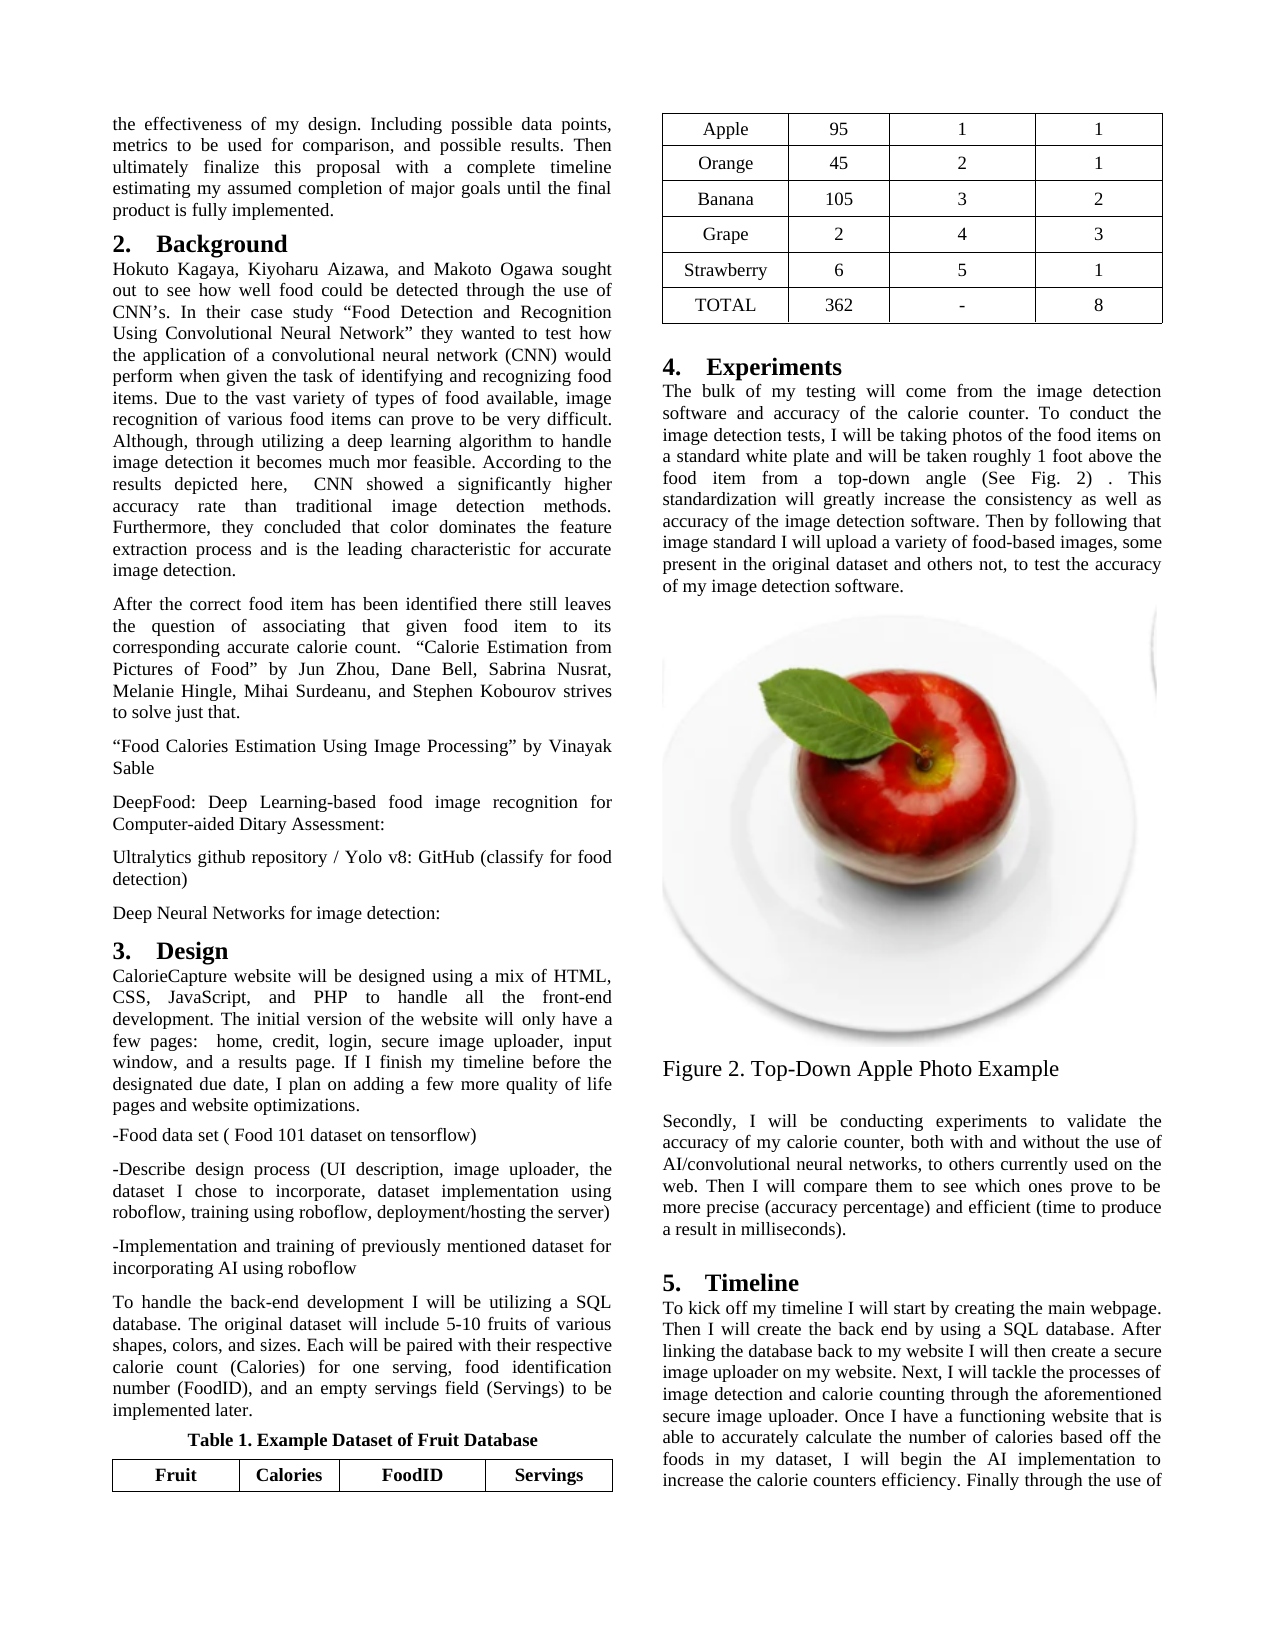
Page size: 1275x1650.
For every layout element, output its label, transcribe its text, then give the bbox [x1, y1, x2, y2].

text CalorieCapture website will be designed using a mix of HTML, CSS, JavaScript, and PHP to handle all the front-end development. The initial version of the website will only have a few pages: home, credit, login, secure image uploader, input window, and a results page. If I finish my timeline before the designated due date, I plan on adding a few more quality of life pages and website optimizations. [112, 965, 613, 1116]
text -Food data set ( Food 101 dataset on tensorflow) [112, 1124, 613, 1146]
text -Implementation and training of previously mentioned dataset for incorporating AI using roboflow [112, 1235, 613, 1278]
table_header Calories [240, 1460, 339, 1491]
table_header FoodID [340, 1460, 485, 1491]
text 5. Timeline [662, 1268, 1162, 1297]
text Ultralytics github repository / Yolo v8: GitHub (classify for food detection) [112, 846, 613, 889]
text Figure 2. Top-Down Apple Photo Example [662, 1055, 1162, 1081]
table_cell 8 [1036, 288, 1162, 322]
table_cell 362 [789, 288, 889, 322]
text -Describe design process (UI description, image uploader, the dataset I chose to incorporate, dataset implementation using roboflow, training using roboflow, deployment/hosting the server) [112, 1158, 613, 1223]
text Secondly, I will be conducting experiments to validate the accuracy of my calorie counter, both with and without the use of AI/convolutional neural networks, to others currently used on the web. Then I will compare them to see which ones prove to be more precise (accuracy percentage) and efficient (time to produce a result in milliseconds). [662, 1110, 1162, 1239]
table_cell 105 [789, 181, 889, 216]
text After the correct food item has been identified there still leaves the question of associating that given food item to its corresponding accurate calorie count. “Calorie Estimation from Pictures of Food” by Jun Zhou, Dane Bell, Sabrina Nusrat, Melanie Hingle, Mihai Surdeanu, and Stephen Kobourov strives to solve just that. [112, 593, 613, 723]
table_cell 45 [789, 146, 889, 180]
table_header Fruit [113, 1460, 239, 1491]
text Table 1. Example Dataset of Fruit Database [112, 1429, 613, 1450]
table_cell 3 [1036, 217, 1162, 251]
text The bulk of my testing will come from the image detection software and accuracy of the calorie counter. To conduct the image detection tests, I will be taking photos of the food items on a standard white plate and will be taken roughly 1 foot above the food item from a top-down angle (See Fig. 2) . This standardization will greatly increase the consistency as well as accuracy of the image detection software. Then by following that image standard I will upload a variety of food-based images, some present in the original dataset and others not, to test the accuracy of my image detection software. [662, 380, 1162, 596]
table_header Servings [486, 1460, 612, 1491]
subtitle 2. Background [112, 229, 613, 257]
table_cell 1 [1036, 114, 1162, 145]
table_cell Strawberry [663, 253, 788, 287]
table_cell 3 [890, 181, 1035, 216]
table_cell 1 [1036, 146, 1162, 180]
table_cell TOTAL [663, 288, 788, 322]
text “Food Calories Estimation Using Image Processing” by Vinayak Sable [112, 735, 613, 778]
table_cell 2 [789, 217, 889, 251]
text To handle the back-end development I will be utilizing a SQL database. The original dataset will include 5-10 fruits of various shapes, colors, and sizes. Each will be paired with their respective calorie count (Calories) for one serving, food identification number (FoodID), and an empty servings field (Servings) to be implemented later. [112, 1291, 613, 1420]
table_cell Banana [663, 181, 788, 216]
table_cell 4 [890, 217, 1035, 251]
table_cell 95 [789, 114, 889, 145]
table_cell Grape [663, 217, 788, 251]
text Deep Neural Networks for image detection: [112, 902, 613, 924]
table_cell 2 [890, 146, 1035, 180]
table_cell 1 [890, 114, 1035, 145]
table_cell Orange [663, 146, 788, 180]
table_cell - [890, 288, 1035, 322]
table_cell 5 [890, 253, 1035, 287]
table_cell 2 [1036, 181, 1162, 216]
table_cell 6 [789, 253, 889, 287]
text Hokuto Kagaya, Kiyoharu Aizawa, and Makoto Ogawa sought out to see how well food could be detected through the use of CNN’s. In their case study “Food Detection and Recognition Using Convolutional Neural Network” they wanted to test how the application of a convolutional neural network (CNN) would perform when given the task of identifying and recognizing food items. Due to the vast variety of types of food available, image recognition of various food items can prove to be very difficult. Although, through utilizing a deep learning algorithm to handle image detection it becomes much mor feasible. According to the results depicted here, CNN showed a significantly higher accuracy rate than traditional image detection methods. Furthermore, they concluded that color dominates the feature extraction process and is the leading characteristic for accurate image detection. [112, 257, 613, 581]
picture [662, 604, 1157, 1047]
subtitle 4. Experiments [662, 352, 1162, 380]
table_cell 1 [1036, 253, 1162, 287]
text DeepFood: Deep Learning-based food image recognition for Computer-aided Ditary Assessment: [112, 791, 613, 834]
table_cell Apple [663, 114, 788, 145]
subtitle 3. Design [112, 936, 613, 965]
